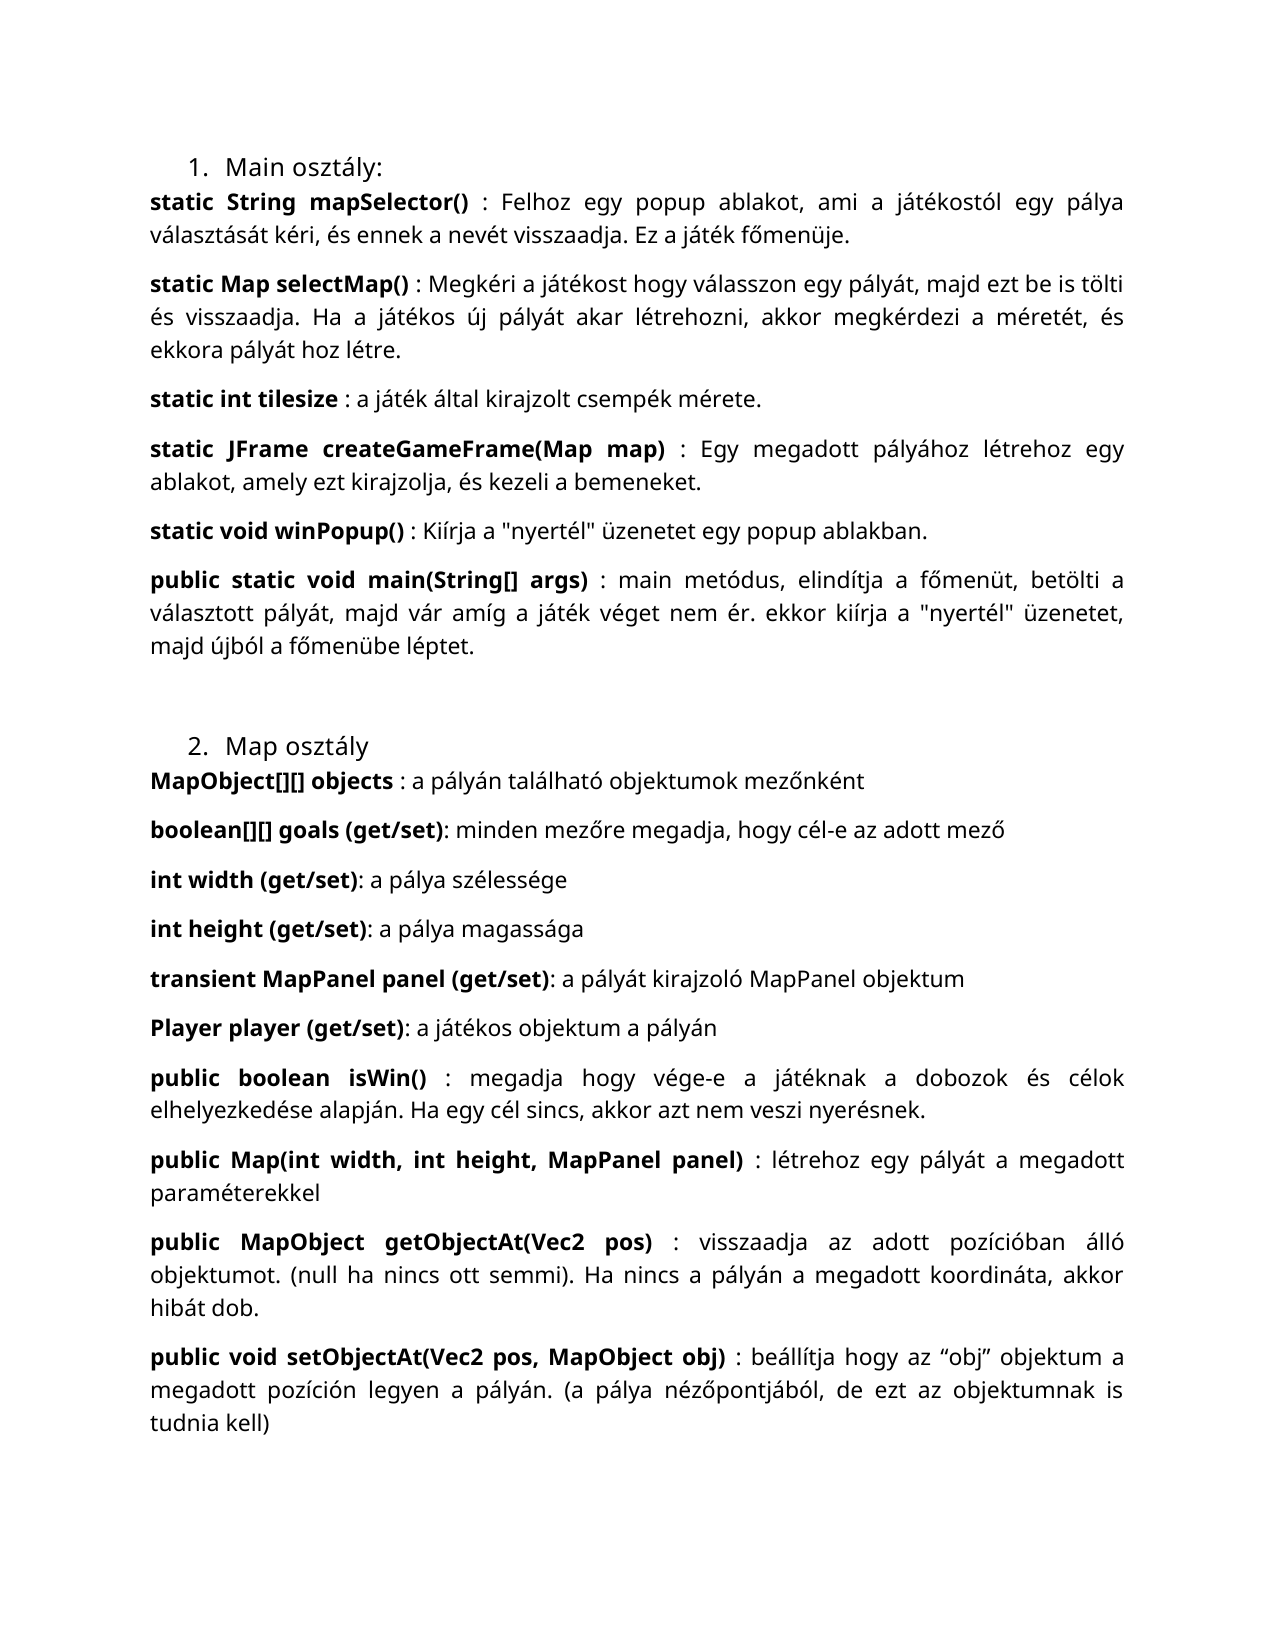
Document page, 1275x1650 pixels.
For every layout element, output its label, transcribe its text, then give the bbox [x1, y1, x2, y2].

text static Map selectMap() : Megkéri a játékost hogy válasszon egy pályát, majd ezt be is tölti és visszaadja. Ha a játékos új pályát akar létrehozni, akkor megkérdezi a méretét, és ekkora pályát hoz létre. [150, 268, 1125, 365]
text static int tilesize : a játék által kirajzolt csempék mérete. [150, 383, 1125, 414]
subtitle Map osztály [187, 729, 1125, 763]
text transient MapPanel panel (get/set): a pályát kirajzoló MapPanel objektum [150, 963, 1125, 994]
text public void setObjectAt(Vec2 pos, MapObject obj) : beállítja hogy az “obj” objektum a megadott pozíción legyen a pályán. (a pálya nézőpontjából, de ezt az objektumnak is tudnia kell) [150, 1341, 1125, 1438]
text MapObject[][] objects : a pályán található objektumok mezőnként [150, 765, 1125, 796]
text public boolean isWin() : megadja hogy vége-e a játéknak a dobozok és célok elhelyezkedése alapján. Ha egy cél sincs, akkor azt nem veszi nyerésnek. [150, 1062, 1125, 1126]
subtitle Main osztály: [187, 150, 1125, 184]
text int width (get/set): a pálya szélessége [150, 864, 1125, 895]
text static void winPopup() : Kiírja a "nyertél" üzenetet egy popup ablakban. [150, 515, 1125, 546]
text boolean[][] goals (get/set): minden mezőre megadja, hogy cél-e az adott mező [150, 814, 1125, 845]
text Player player (get/set): a játékos objektum a pályán [150, 1012, 1125, 1043]
text public MapObject getObjectAt(Vec2 pos) : visszaadja az adott pozícióban álló objektumot. (null ha nincs ott semmi). Ha nincs a pályán a megadott koordináta, akkor hibát dob. [150, 1226, 1125, 1323]
text public static void main(String[] args) : main metódus, elindítja a főmenüt, betölti a választott pályát, majd vár amíg a játék véget nem ér. ekkor kiírja a "nyertél" üzenetet, majd újból a főmenübe léptet. [150, 564, 1125, 661]
text static JFrame createGameFrame(Map map) : Egy megadott pályához létrehoz egy ablakot, amely ezt kirajzolja, és kezeli a bemeneket. [150, 433, 1125, 497]
text int height (get/set): a pálya magassága [150, 913, 1125, 944]
text public Map(int width, int height, MapPanel panel) : létrehoz egy pályát a megadott paraméterekkel [150, 1144, 1125, 1208]
text static String mapSelector() : Felhoz egy popup ablakot, ami a játékostól egy pálya választását kéri, és ennek a nevét visszaadja. Ez a játék főmenüje. [150, 186, 1125, 250]
